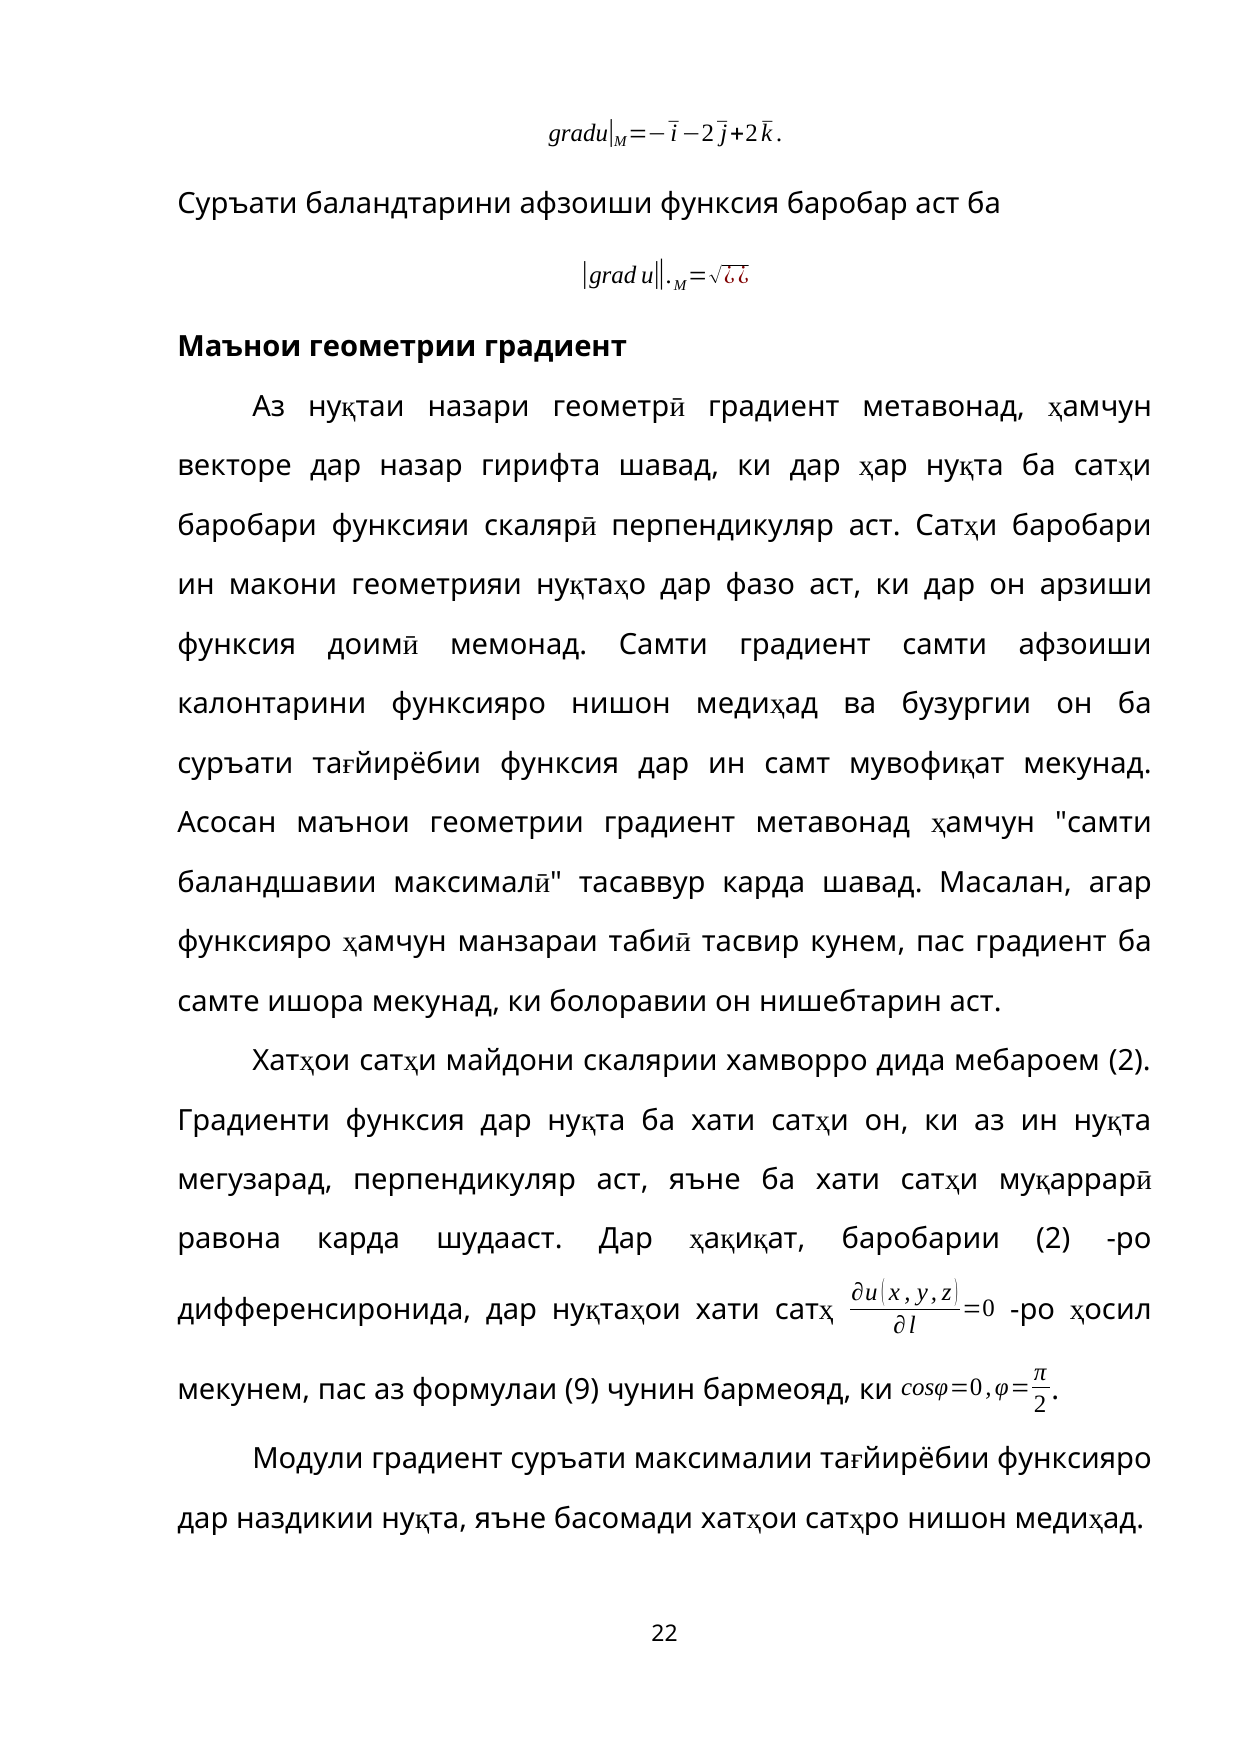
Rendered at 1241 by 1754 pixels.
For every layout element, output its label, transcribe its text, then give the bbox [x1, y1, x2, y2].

text Аз нуқтаи назари геометрӣ градиент метавонад, ҳамчун векторе дар назар гирифта шавад, ки дар ҳар нуқта ба сатҳи баробари функсияи скалярӣ перпендикуляр аст. Сатҳи баробари ин макони геометрияи нуқтаҳо дар фазо аст, ки дар он арзиши функсия доимӣ мемонад. Самти градиент самти афзоиши калонтарини функсияро нишон медиҳад ва бузургии он ба суръати тағйирёбии функсия дар ин самт мувофиқат мекунад. Асосан маънои геометрии градиент метавонад ҳамчун "самти баландшавии максималӣ" тасаввур карда шавад. Масалан, агар функсияро ҳамчун манзараи табиӣ тасвир кунем, пас градиент ба самте ишора мекунад, ки болоравии он нишебтарин аст. [177, 385, 1152, 1019]
text Хатҳои сатҳи майдони скалярии хамворро дида мебароем (2). Градиенти функсия дар нуқта ба хати сатҳи он, ки аз ин нуқта мегузарад, перпендикуляр аст, яъне ба хати сатҳи муқаррарӣ равона карда шудааст. Дар ҳақиқат, баробарии (2) -ро дифференсиронида, дар нуқтаҳои хати сатҳ -ро ҳосил мекунем, пас аз формулаи (9) чунин бармеояд, ки . [177, 1039, 1152, 1418]
text Модули градиент суръати максималии тағйирёбии функсияро дар наздикии нуқта, яъне басомади хатҳои сатҳро нишон медиҳад. [177, 1438, 1152, 1537]
text Маънои геометрии градиент [177, 326, 1152, 365]
text Суръати баландтарини афзоиши функсия баробар аст ба [177, 183, 1152, 222]
